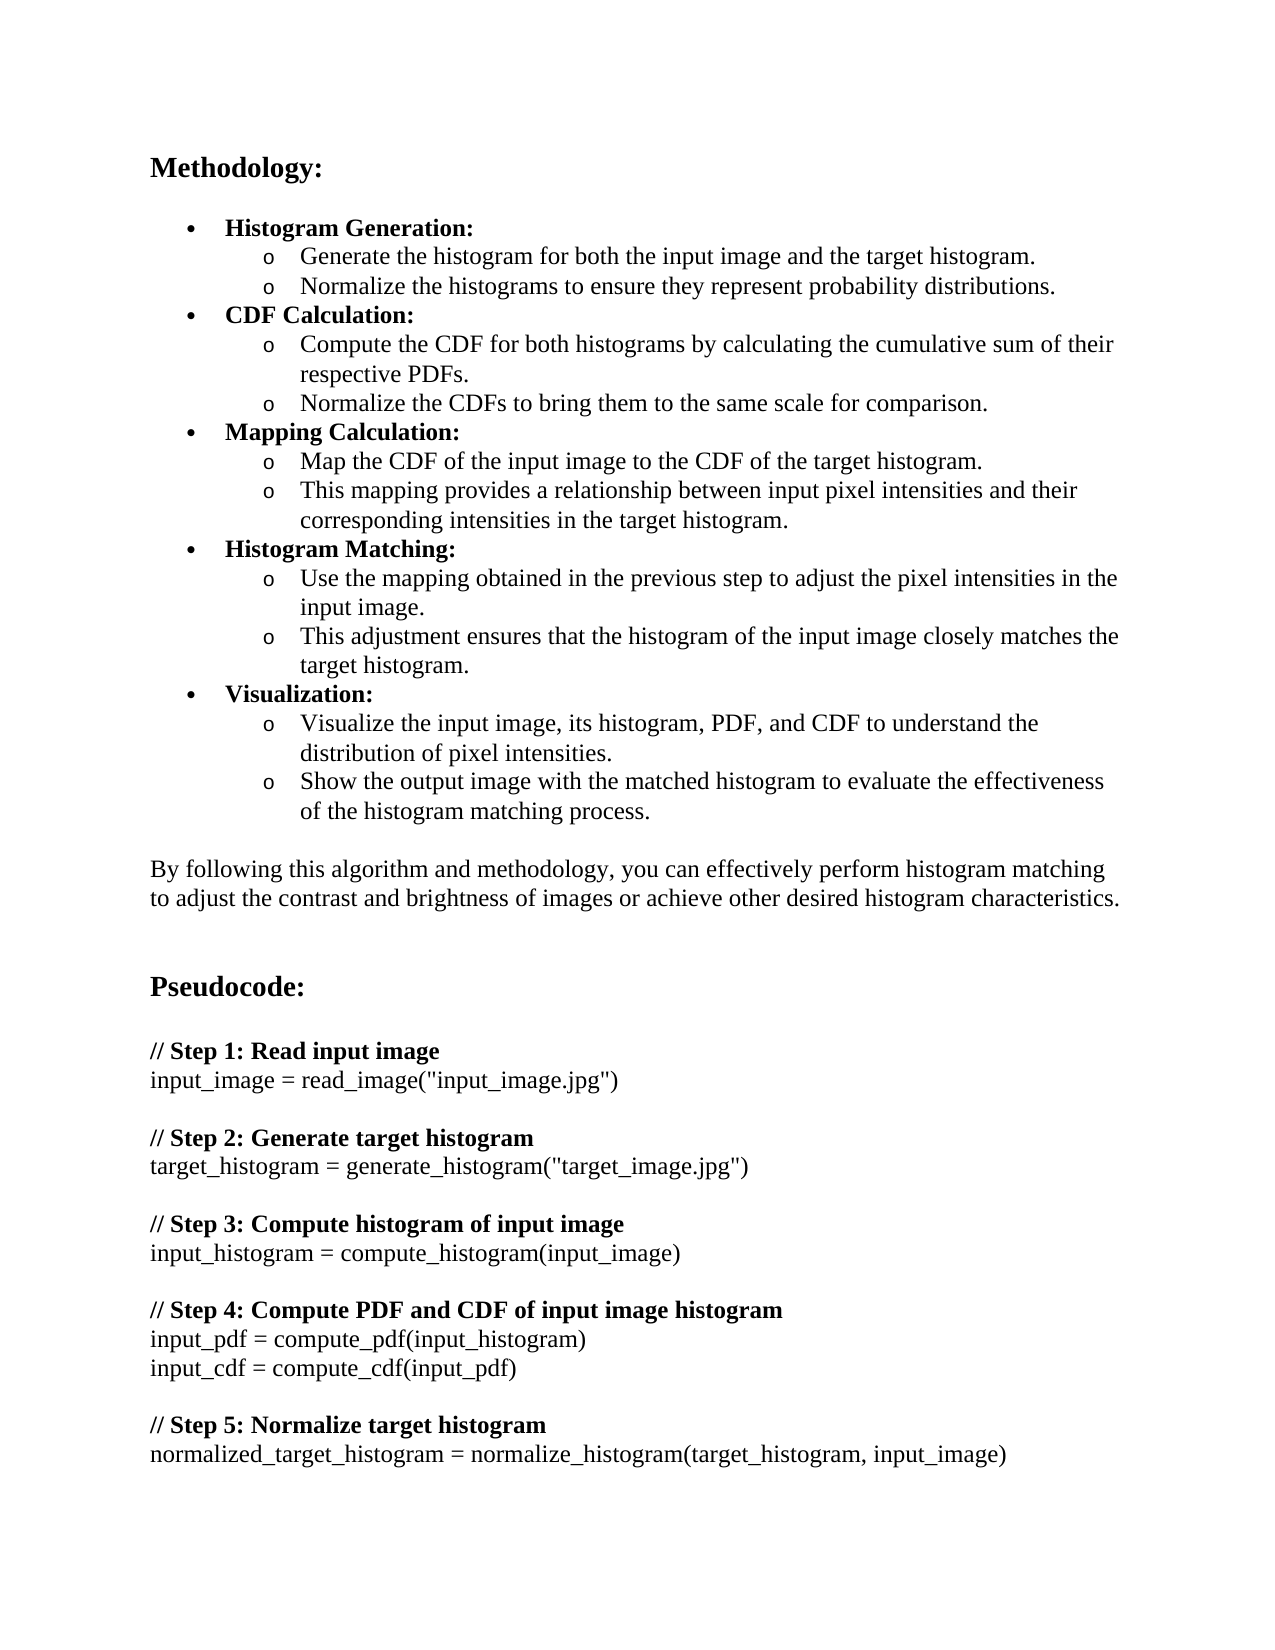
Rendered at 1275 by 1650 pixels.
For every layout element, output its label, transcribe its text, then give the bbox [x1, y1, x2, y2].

text input_histogram = compute_histogram(input_image) [150, 1238, 1125, 1266]
list Map the CDF of the input image to the CDF of the target histogram. [262, 446, 1125, 476]
list Mapping Calculation: [187, 417, 1125, 446]
list This mapping provides a relationship between input pixel intensities and their corresponding intensities in the target histogram. [262, 476, 1125, 534]
text // Step 4: Compute PDF and CDF of input image histogram [150, 1295, 1125, 1324]
text input_cdf = compute_cdf(input_pdf) [150, 1353, 1125, 1381]
text // Step 3: Compute histogram of input image [150, 1209, 1125, 1238]
text // Step 1: Read input image [150, 1036, 1125, 1065]
list Compute the CDF for both histograms by calculating the cumulative sum of their respective PDFs. [262, 329, 1125, 388]
list Generate the histogram for both the input image and the target histogram. [262, 241, 1125, 271]
list Normalize the histograms to ensure they represent probability distributions. [262, 271, 1125, 301]
text // Step 5: Normalize target histogram [150, 1410, 1125, 1439]
list Normalize the CDFs to bring them to the same scale for comparison. [262, 388, 1125, 417]
list This adjustment ensures that the histogram of the input image closely matches the target histogram. [262, 621, 1125, 679]
list Histogram Matching: [187, 534, 1125, 563]
list Visualization: [187, 679, 1125, 708]
text input_image = read_image("input_image.jpg") [150, 1065, 1125, 1094]
text input_pdf = compute_pdf(input_histogram) [150, 1324, 1125, 1353]
text normalized_target_histogram = normalize_histogram(target_histogram, input_image) [150, 1439, 1125, 1468]
text Methodology: [150, 150, 1125, 183]
list Visualize the input image, its histogram, PDF, and CDF to understand the distribution of pixel intensities. [262, 708, 1125, 766]
list Use the mapping obtained in the previous step to adjust the pixel intensities in the input image. [262, 563, 1125, 621]
text target_histogram = generate_histogram("target_image.jpg") [150, 1151, 1125, 1180]
list Histogram Generation: [187, 213, 1125, 241]
text Pseudocode: [150, 969, 1125, 1003]
list CDF Calculation: [187, 301, 1125, 329]
text By following this algorithm and methodology, you can effectively perform histogram matching to adjust the contrast and brightness of images or achieve other desired histogram characteristics. [150, 854, 1125, 911]
list Show the output image with the matched histogram to evaluate the effectiveness of the histogram matching process. [262, 766, 1125, 825]
text // Step 2: Generate target histogram [150, 1123, 1125, 1151]
